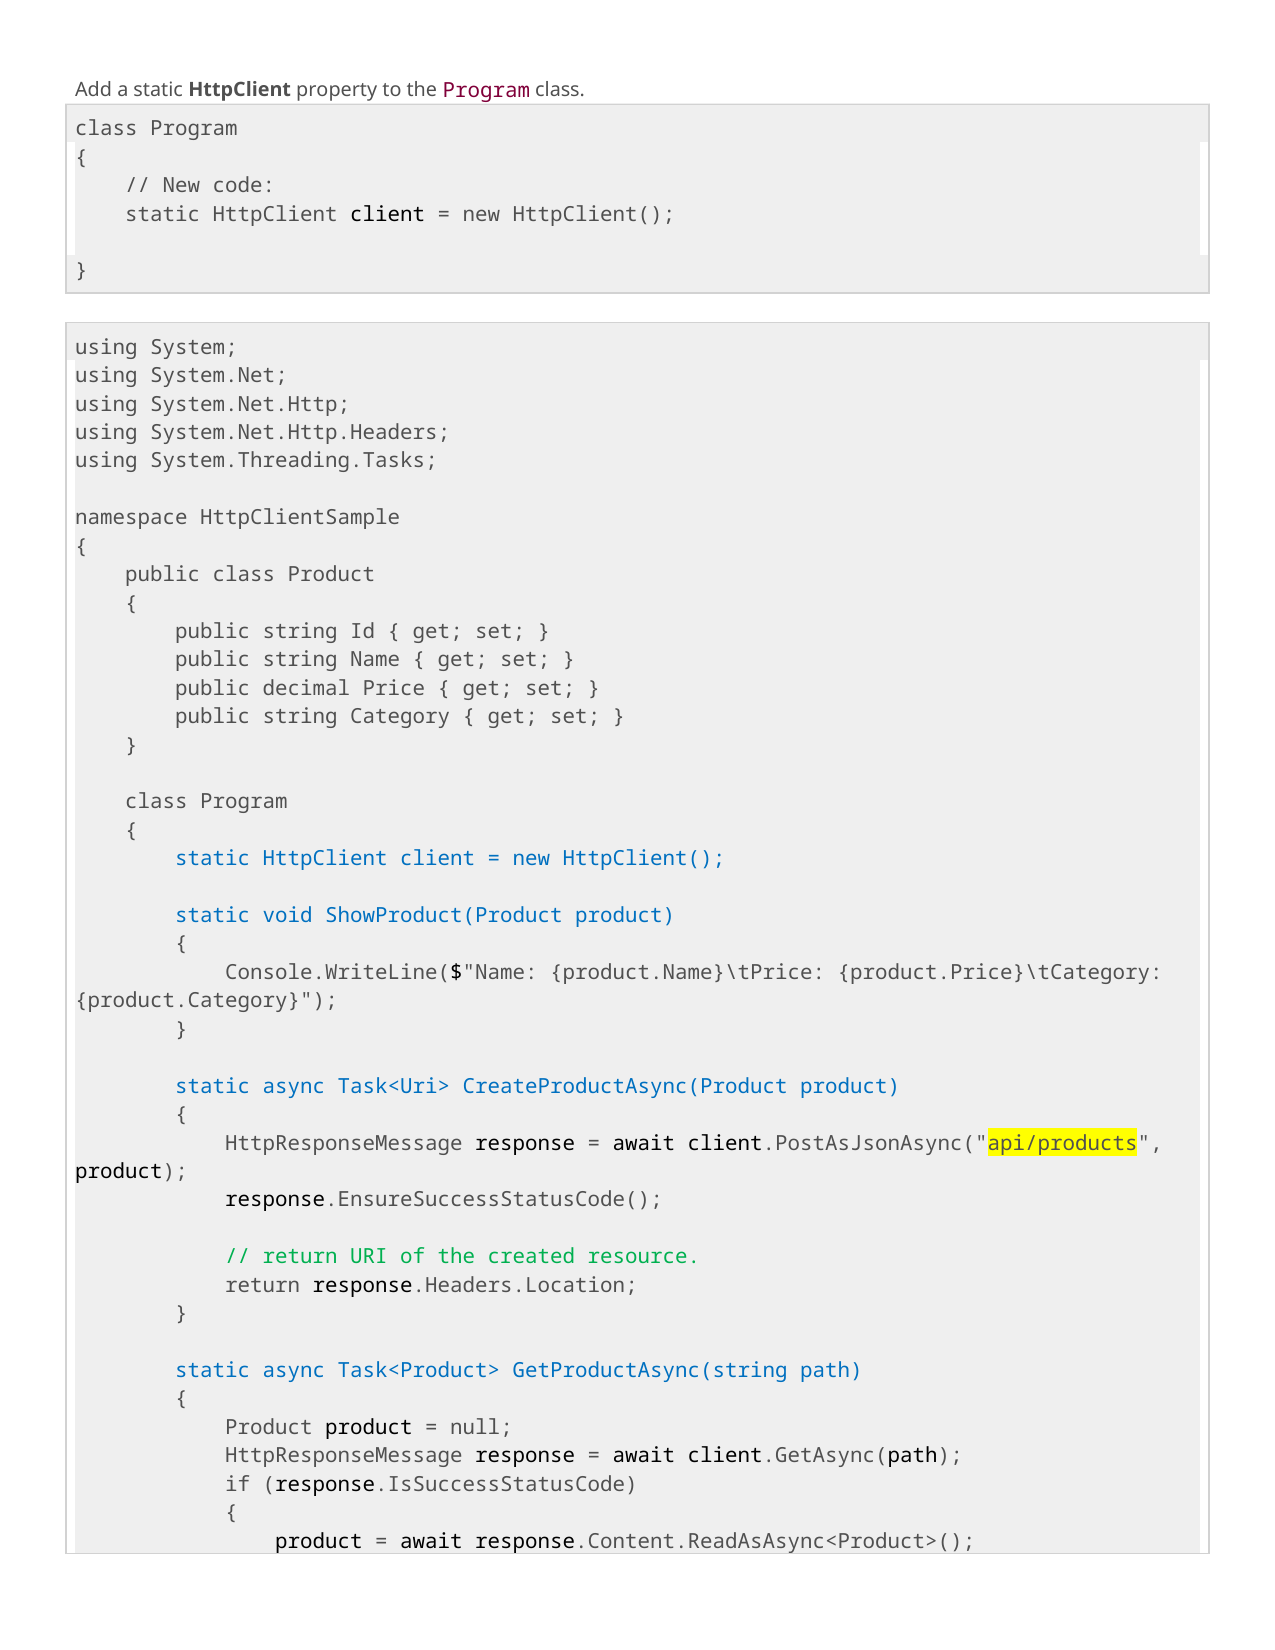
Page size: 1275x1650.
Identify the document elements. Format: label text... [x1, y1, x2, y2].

text public string Name { get; set; } [75, 644, 1200, 673]
text { [75, 928, 1200, 957]
text class Program [67, 105, 1208, 142]
text class Program [75, 786, 1200, 815]
text static async Task<Uri> CreateProductAsync(Product product) [75, 1071, 1200, 1099]
text HttpResponseMessage response = await client.PostAsJsonAsync("api/products", product); [75, 1128, 1200, 1184]
text { [75, 1099, 1200, 1128]
text Console.WriteLine($"Name: {product.Name}\tPrice: {product.Price}\tCategory: {product.Category}"); [75, 957, 1200, 1014]
text public decimal Price { get; set; } [75, 673, 1200, 701]
text { [75, 531, 1200, 559]
text } [75, 1014, 1200, 1042]
text using System.Net.Http.Headers; [75, 417, 1200, 446]
text { [75, 142, 1200, 170]
text { [75, 815, 1200, 843]
text using System.Threading.Tasks; [75, 446, 1200, 474]
text product = await response.Content.ReadAsAsync<Product>(); [75, 1526, 1200, 1553]
text using System.Net.Http; [75, 389, 1200, 417]
text static void ShowProduct(Product product) [75, 900, 1200, 928]
text { [75, 588, 1200, 616]
text namespace HttpClientSample [75, 502, 1200, 531]
text public class Product [75, 559, 1200, 588]
text static async Task<Product> GetProductAsync(string path) [75, 1355, 1200, 1383]
text response.EnsureSuccessStatusCode(); [75, 1184, 1200, 1213]
text Add a static HttpClient property to the Program class. [75, 75, 1200, 103]
text } [75, 1298, 1200, 1327]
text static HttpClient client = new HttpClient(); [75, 199, 1200, 227]
text // New code: [75, 170, 1200, 199]
text using System.Net; [75, 360, 1200, 389]
text HttpResponseMessage response = await client.GetAsync(path); [75, 1440, 1200, 1469]
text { [75, 1383, 1200, 1412]
text using System; [67, 323, 1208, 360]
text } [67, 246, 1208, 292]
text Product product = null; [75, 1412, 1200, 1440]
text } [75, 730, 1200, 758]
text return response.Headers.Location; [75, 1270, 1200, 1298]
text public string Id { get; set; } [75, 616, 1200, 644]
text { [75, 1497, 1200, 1526]
text if (response.IsSuccessStatusCode) [75, 1469, 1200, 1497]
text static HttpClient client = new HttpClient(); [75, 843, 1200, 872]
text // return URI of the created resource. [75, 1241, 1200, 1270]
text public string Category { get; set; } [75, 701, 1200, 730]
